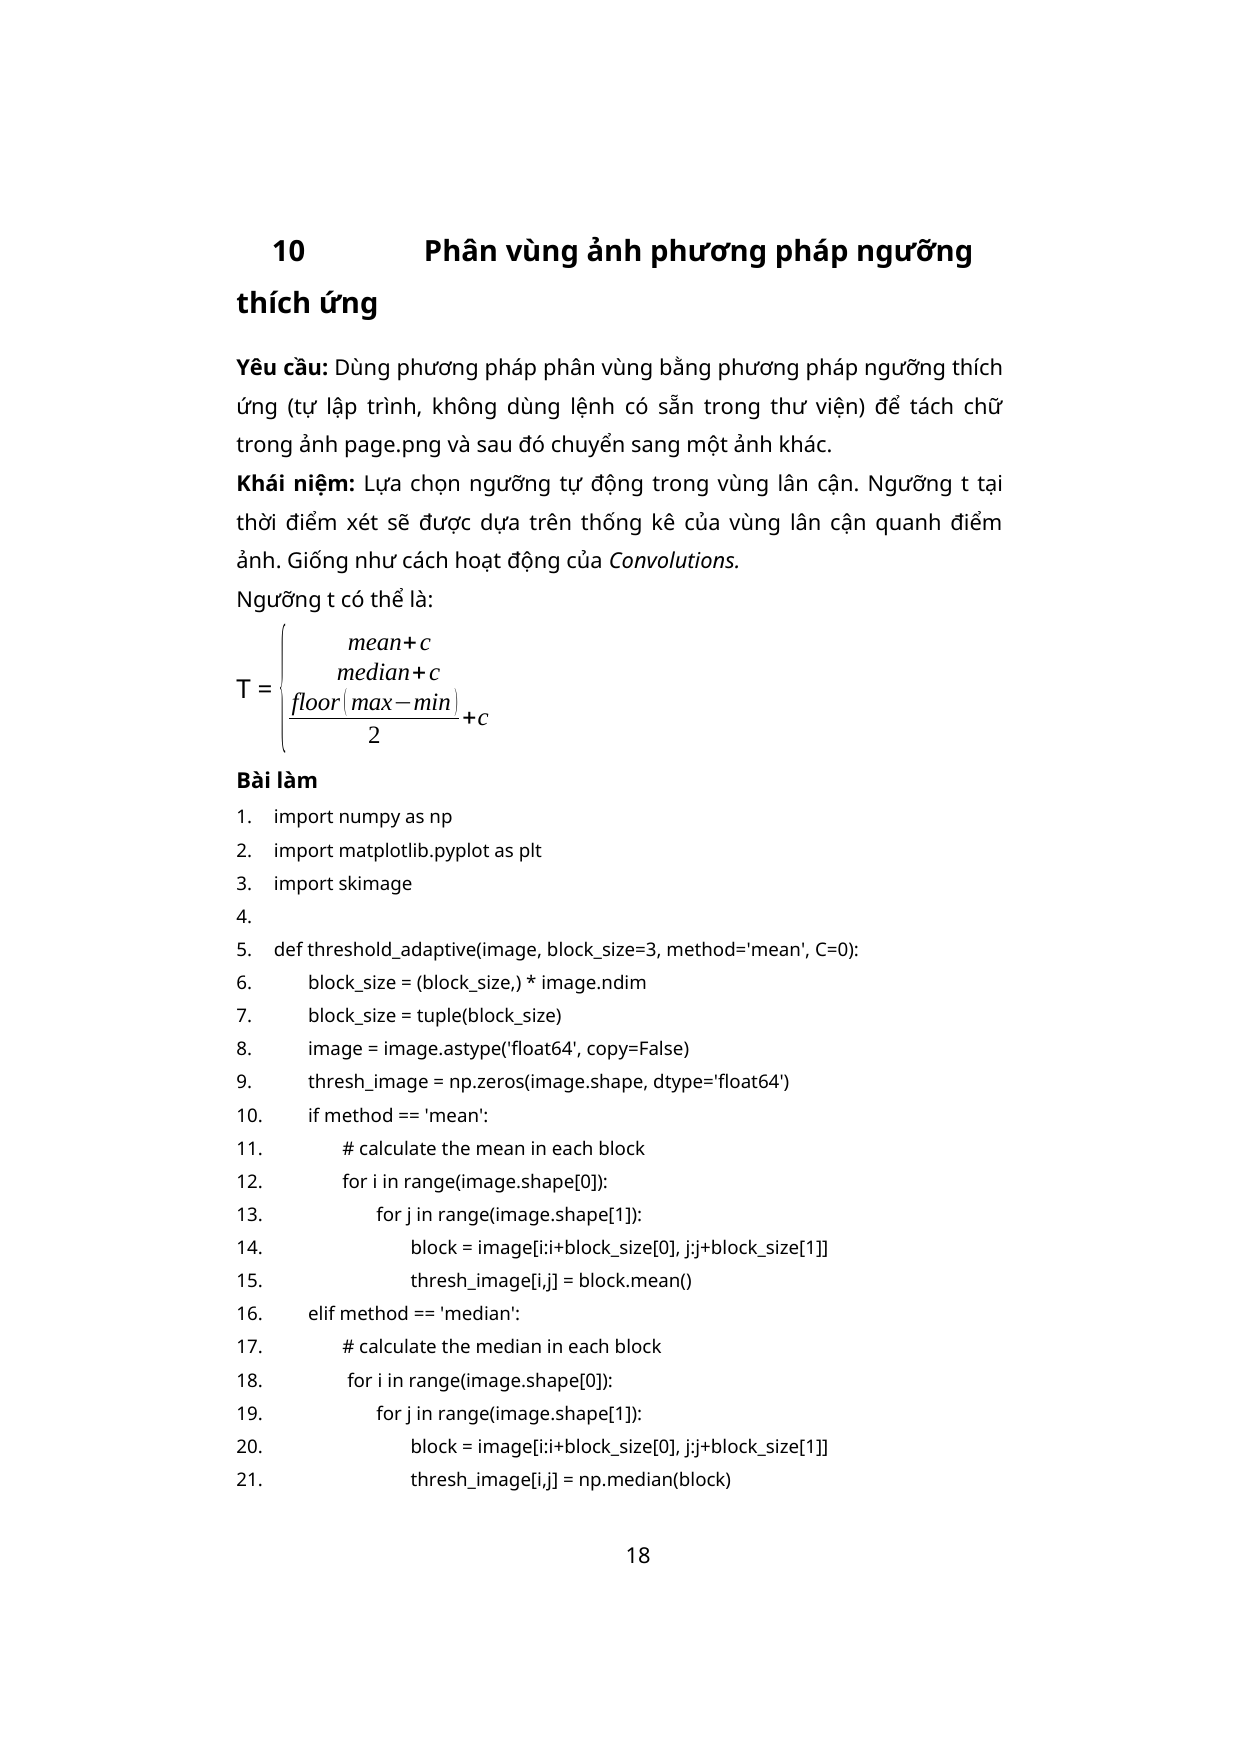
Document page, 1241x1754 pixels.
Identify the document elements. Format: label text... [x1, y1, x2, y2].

text Ngưỡng t có thể là: [236, 584, 1004, 614]
list elif method == 'median': [236, 1301, 1004, 1326]
list block_size = tuple(block_size) [236, 1002, 1004, 1028]
list import skimage [236, 870, 1004, 896]
text Yêu cầu: Dùng phương pháp phân vùng bằng phương pháp ngưỡng thích ứng (tự lập trình, không dùng lệnh có sẵn trong thư viện) để tách chữ trong ảnh page.png và sau đó chuyển sang một ảnh khác. [236, 352, 1004, 459]
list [236, 1433, 1004, 1459]
text Khái niệm: Lựa chọn ngưỡng tự động trong vùng lân cận. Ngưỡng t tại thời điểm xét sẽ được dựa trên thống kê của vùng lân cận quanh điểm ảnh. Giống như cách hoạt động của Convolutions. [236, 468, 1004, 575]
list block = image[i:i+block_size[0], j:j+block_size[1]] [236, 1234, 1004, 1260]
list import matplotlib.pyplot as plt [236, 837, 1004, 862]
subtitle Phân vùng ảnh phương pháp ngưỡng thích ứng [236, 230, 1004, 322]
list import numpy as np [236, 804, 1004, 829]
list def threshold_adaptive(image, block_size=3, method='mean', C=0): [236, 936, 1004, 962]
list block_size = (block_size,) * image.ndim [236, 969, 1004, 995]
list for j in range(image.shape[1]): [236, 1400, 1004, 1426]
text T = [236, 623, 1004, 754]
list thresh_image[i,j] = np.median(block) [236, 1466, 1004, 1492]
list image = image.astype('float64', copy=False) [236, 1036, 1004, 1061]
text Bài làm [236, 765, 1004, 795]
list for j in range(image.shape[1]): [236, 1201, 1004, 1227]
list thresh_image = np.zeros(image.shape, dtype='float64') [236, 1069, 1004, 1094]
list for i in range(image.shape[0]): [236, 1168, 1004, 1194]
list # calculate the mean in each block [236, 1135, 1004, 1161]
list for i in range(image.shape[0]): [236, 1367, 1004, 1392]
list # calculate the median in each block [236, 1334, 1004, 1359]
list thresh_image[i,j] = block.mean() [236, 1267, 1004, 1293]
list if method == 'mean': [236, 1102, 1004, 1127]
